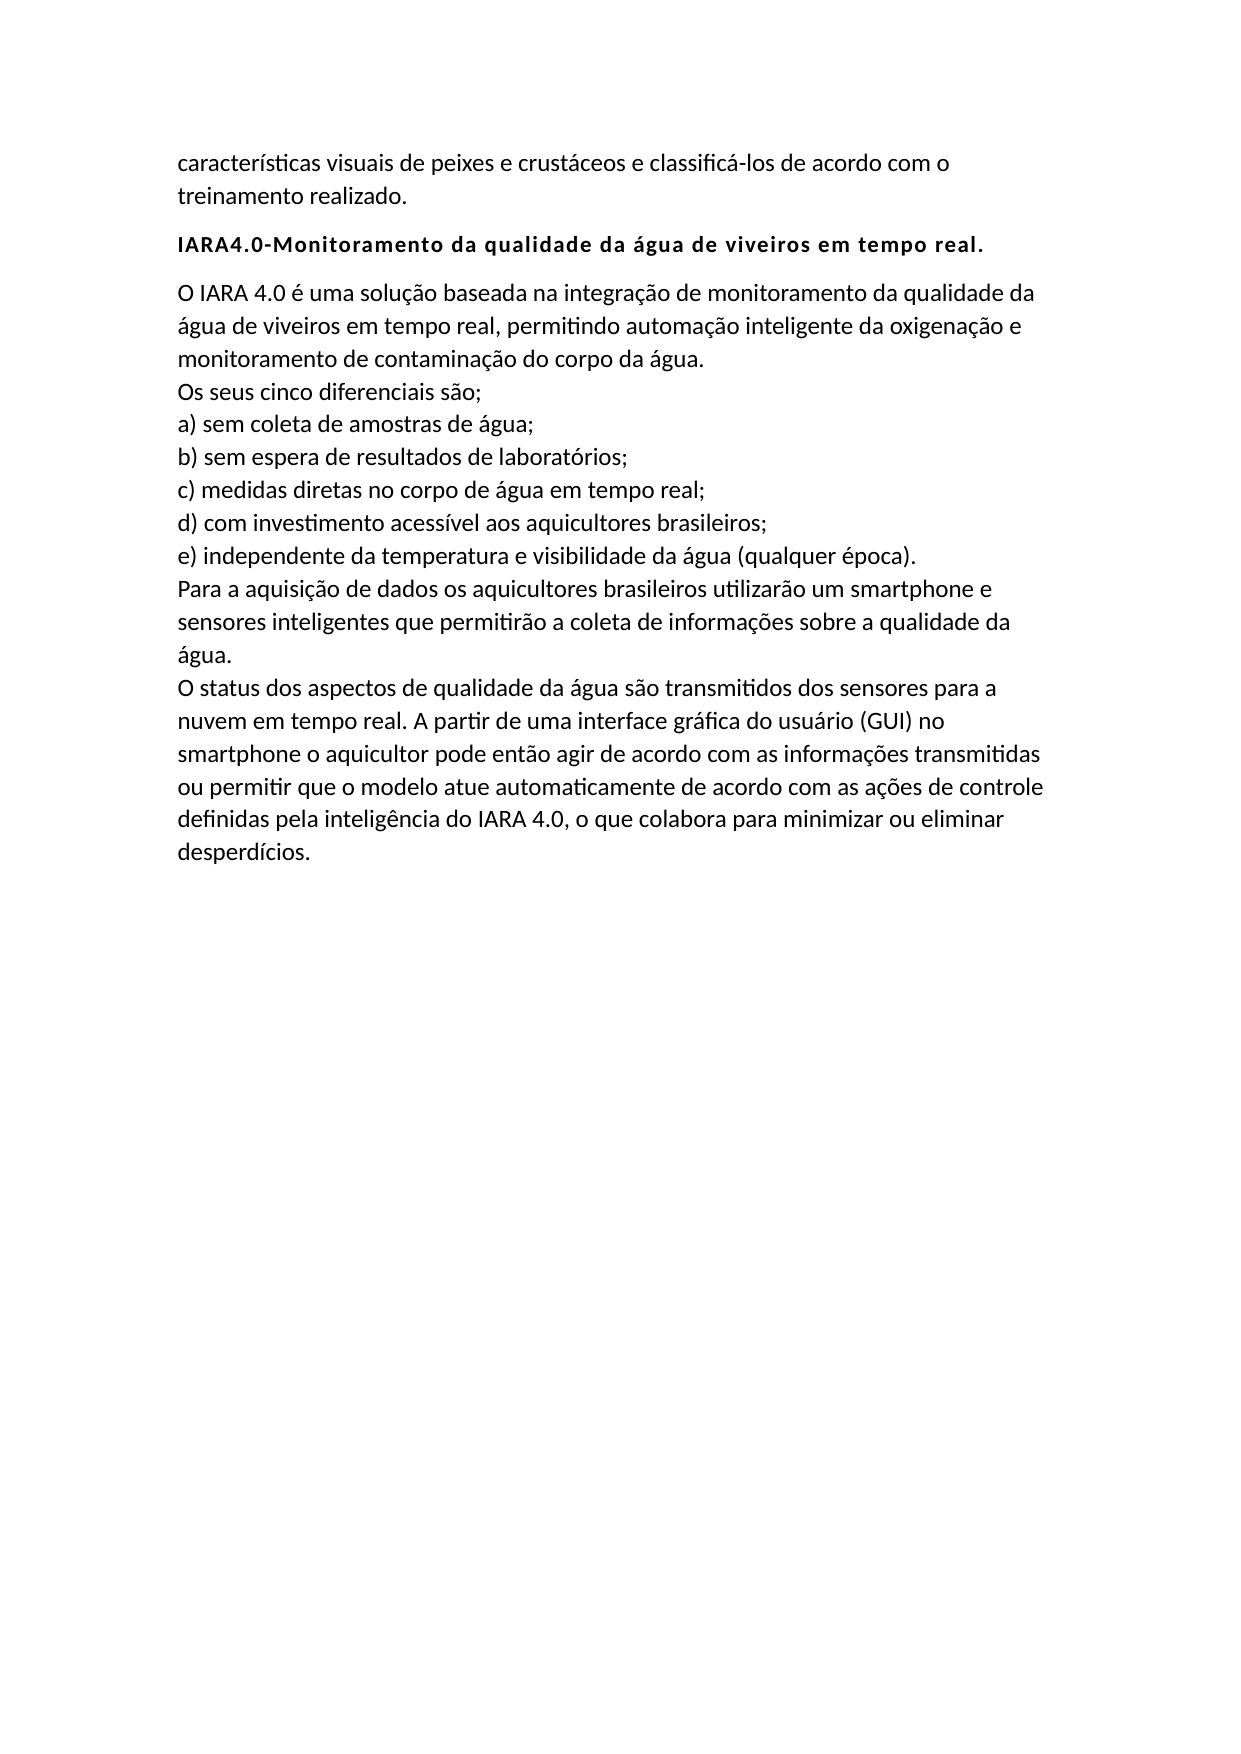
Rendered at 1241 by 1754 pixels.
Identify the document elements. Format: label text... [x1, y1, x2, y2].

subtitle IARA4.0-Monitoramento da qualidade da água de viveiros em tempo real. [177, 230, 1063, 258]
text O IARA 4.0 é uma solução baseada na integração de monitoramento da qualidade da água de viveiros em tempo real, permitindo automação inteligente da oxigenação e monitoramento de contaminação do corpo da água. Os seus cinco diferenciais são; a) sem coleta de amostras de água; b) sem espera de resultados de laboratórios; c) medidas diretas no corpo de água em tempo real; d) com investimento acessível aos aquicultores brasileiros; e) independente da temperatura e visibilidade da água (qualquer época). Para a aquisição de dados os aquicultores brasileiros utilizarão um smartphone e sensores inteligentes que permitirão a coleta de informações sobre a qualidade da água. O status dos aspectos de qualidade da água são transmitidos dos sensores para a nuvem em tempo real. A partir de uma interface gráfica do usuário (GUI) no smartphone o aquicultor pode então agir de acordo com as informações transmitidas ou permitir que o modelo atue automaticamente de acordo com as ações de controle definidas pela inteligência do IARA 4.0, o que colabora para minimizar ou eliminar desperdícios. [177, 277, 1063, 867]
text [177, 148, 1063, 211]
